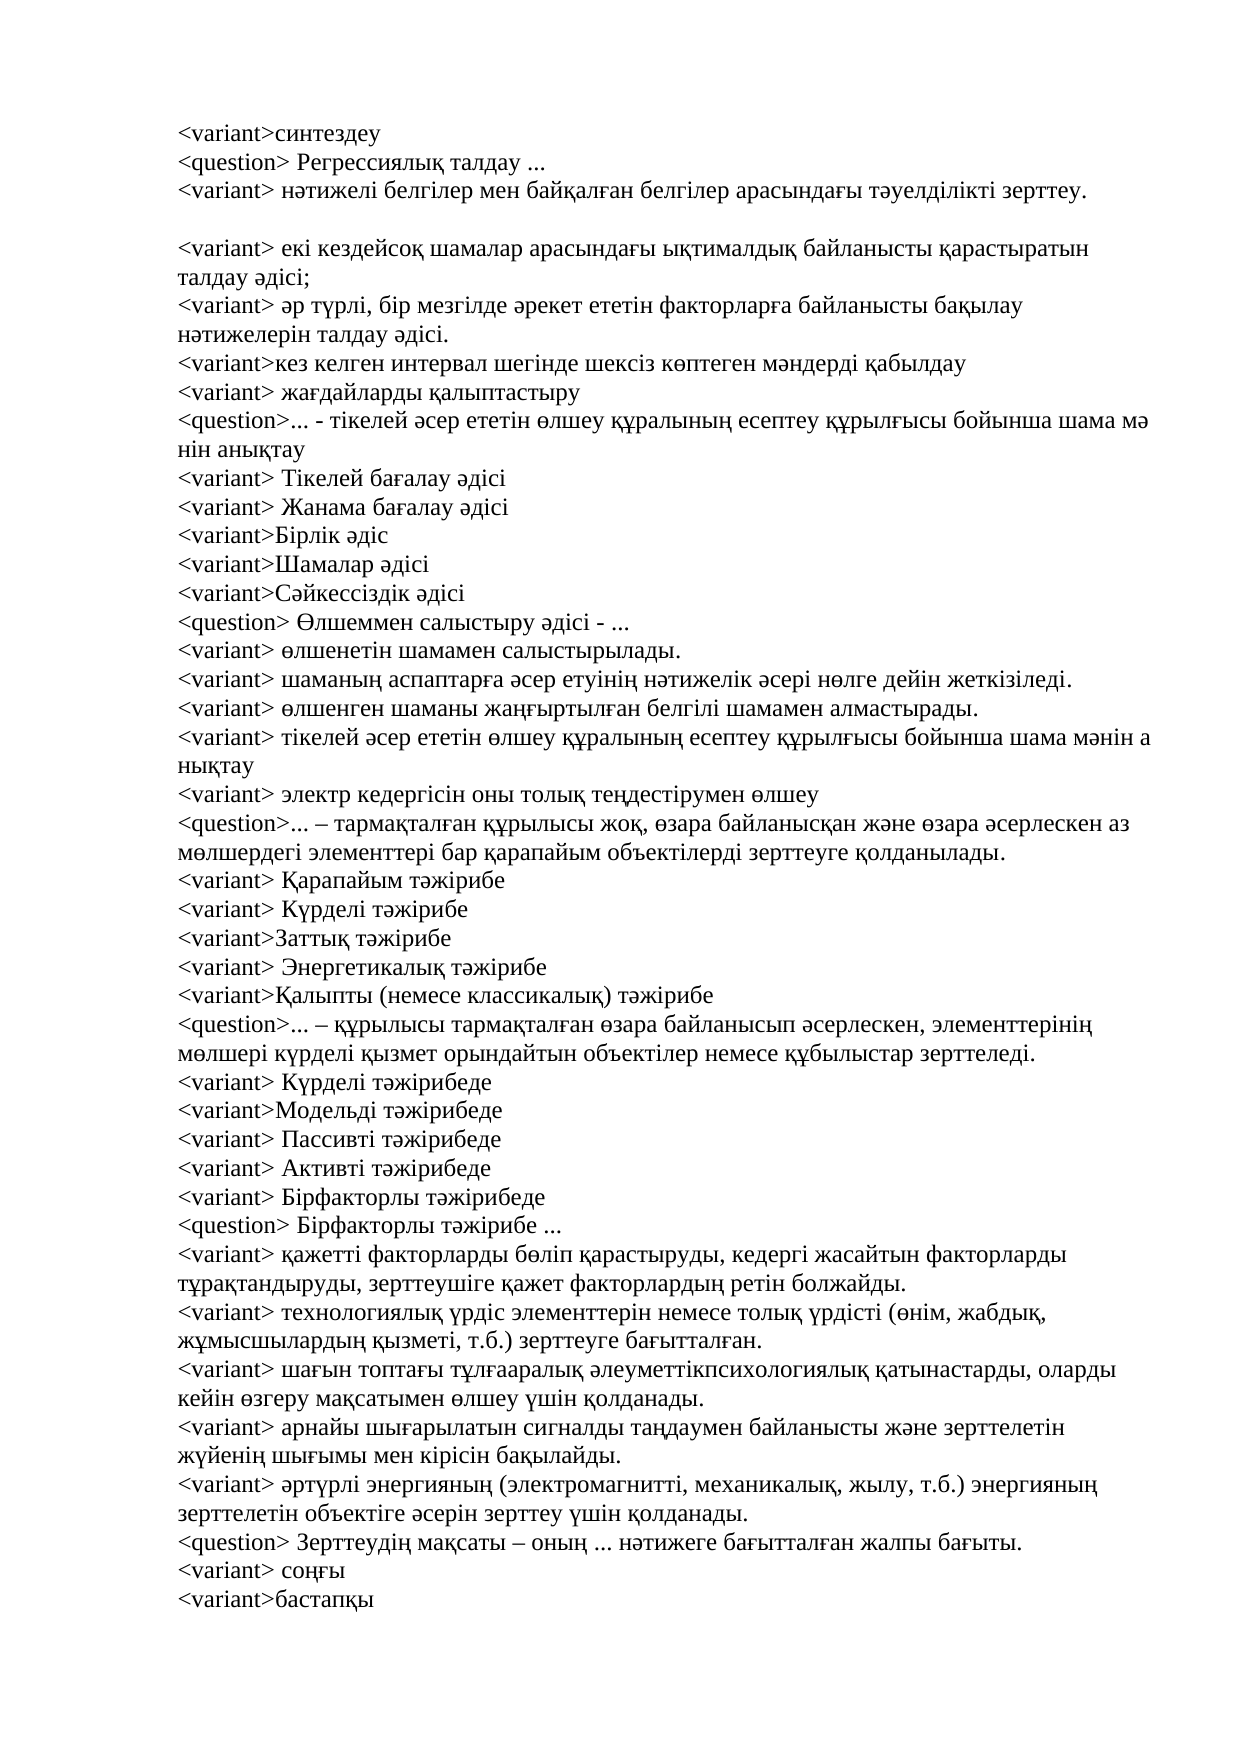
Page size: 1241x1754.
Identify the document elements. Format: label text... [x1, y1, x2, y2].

text <variant> Тікелей бағалау әдісі [177, 463, 1152, 492]
text <variant> шағын топтағы тұлғааралық әлеуметтікпсихологиялық қатынастарды, оларды кейін өзгеру мақсатымен өлшеу үшін қолданады. [177, 1354, 1152, 1412]
text <variant>синтездеу [177, 118, 1152, 147]
text <variant> соңғы [177, 1556, 1152, 1584]
text <question> Зерттеудің мақсаты – оның ... нәтижеге бағытталған жалпы бағыты. [177, 1527, 1152, 1556]
text <variant> Күрделі тәжірибеде [177, 1067, 1152, 1096]
text <variant> жағдайларды қалыптастыру [177, 377, 1152, 406]
text <variant> Бірфакторлы тәжірибеде [177, 1182, 1152, 1211]
text <variant> қажетті факторларды бөліп қарастыруды, кедергі жасайтын факторларды тұрақтандыруды, зерттеушіге қажет факторлардың ретін болжайды. [177, 1239, 1152, 1297]
text <variant> өлшенетін шамамен салыстырылады. [177, 636, 1152, 664]
text <question> Бірфакторлы тәжірибе ... [177, 1211, 1152, 1239]
text <variant> электр кедергісін оны толық теңдестірумен өлшеу [177, 779, 1152, 808]
text <variant>бастапқы [177, 1584, 1152, 1613]
text <variant>кез келген интервал шегінде шексіз көптеген мәндерді қабылдау [177, 348, 1152, 377]
text <variant> нәтижелі белгілер мен байқалған белгілер арасындағы тәуелділікті зерттеу. [177, 176, 1152, 204]
text <variant> Энергетикалық тәжірибе [177, 952, 1152, 981]
text <variant>Сәйкессіздік әдісі [177, 578, 1152, 607]
text <variant> шаманың аспаптарға әсер етуінің нәтижелік әсері нөлге дейін жеткізіледі. [177, 664, 1152, 693]
text <variant> технологиялық үрдіс элементтерін немесе толық үрдісті (өнім, жабдық, жұмысшылардың қызметі, т.б.) зерттеуге бағытталған. [177, 1297, 1152, 1354]
text <variant> арнайы шығарылатын сигналды таңдаумен байланысты және зерттелетін жүйенің шығымы мен кірісін бақылайды. [177, 1412, 1152, 1469]
text <question> Өлшеммен салыстыру әдісі - ... [177, 607, 1152, 636]
text <variant>Заттық тәжірибе [177, 923, 1152, 952]
text <variant> Пассивті тәжірибеде [177, 1124, 1152, 1153]
text <variant> өлшенген шаманы жаңғыртылған белгілі шамамен алмастырады. [177, 693, 1152, 722]
text <variant> әртүрлі энергияның (электромагнитті, механикалық, жылу, т.б.) энергияның зерттелетін объектіге әсерін зерттеу үшін қолданады. [177, 1469, 1152, 1527]
text <variant> Күрделі тәжірибе [177, 894, 1152, 923]
text <question> Регрессиялық талдау ... [177, 147, 1152, 176]
text <variant>Модельді тәжірибеде [177, 1096, 1152, 1124]
text <question>... – құрылысы тармақталған өзара байланысып әсерлескен, элементтерінің мөлшері күрделі қызмет орындайтын объектілер немесе құбылыстар зерттеледі. [177, 1009, 1152, 1067]
text <question>... - тікелей әсер ететін өлшеу құралының есептеу құрылғысы бойынша шама мәнін анықтау [177, 406, 1152, 463]
text <variant>Бірлік әдіс [177, 521, 1152, 549]
text <variant> Жанама бағалау әдісі [177, 492, 1152, 521]
text <variant> тікелей әсер ететін өлшеу құралының есептеу құрылғысы бойынша шама мәнін анықтау [177, 722, 1152, 779]
text <variant> екі кездейсоқ шамалар арасындағы ықтималдық байланысты қарастыратын талдау әдісі; [177, 233, 1152, 291]
text <variant> Активті тәжірибеде [177, 1153, 1152, 1182]
text <variant>Шамалар әдісі [177, 549, 1152, 578]
text <variant>Қалыпты (немесе классикалық) тәжірибе [177, 981, 1152, 1009]
text <variant> Қарапайым тәжірибе [177, 866, 1152, 894]
text <variant> әр түрлі, бір мезгілде әрекет ететін факторларға байланысты бақылау нәтижелерін талдау әдісі. [177, 291, 1152, 348]
text <question>... – тармақталған құрылысы жоқ, өзара байланысқан және өзара әсерлескен аз мөлшердегі элементтері бар қарапайым объектілерді зерттеуге қолданылады. [177, 808, 1152, 866]
